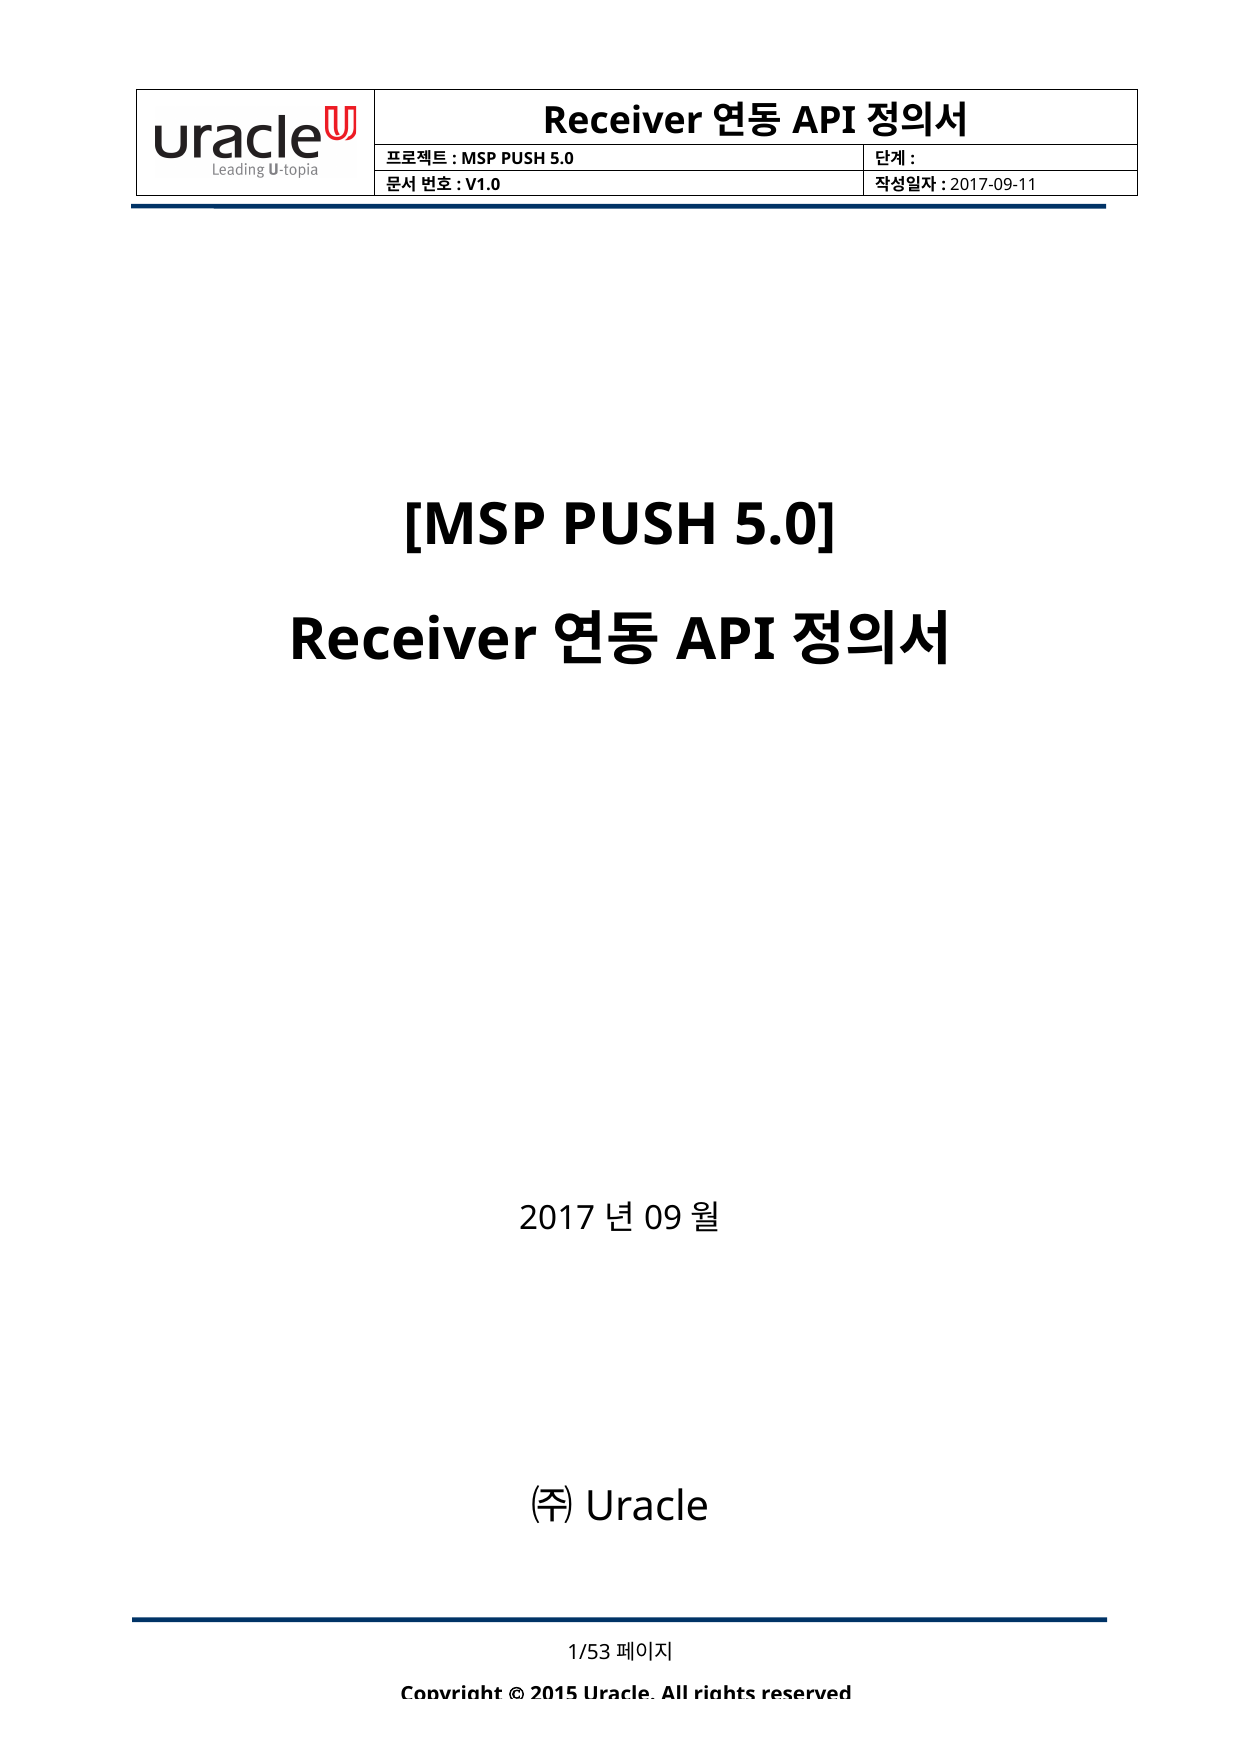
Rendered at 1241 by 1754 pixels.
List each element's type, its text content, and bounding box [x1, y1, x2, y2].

text Receiver 연동 API 정의서 [148, 578, 1092, 690]
text ㈜ Uracle [148, 1464, 1092, 1539]
text 2017 년 09 월 [148, 1178, 1092, 1253]
text [MSP PUSH 5.0] [148, 465, 1092, 578]
picture [155, 106, 357, 178]
